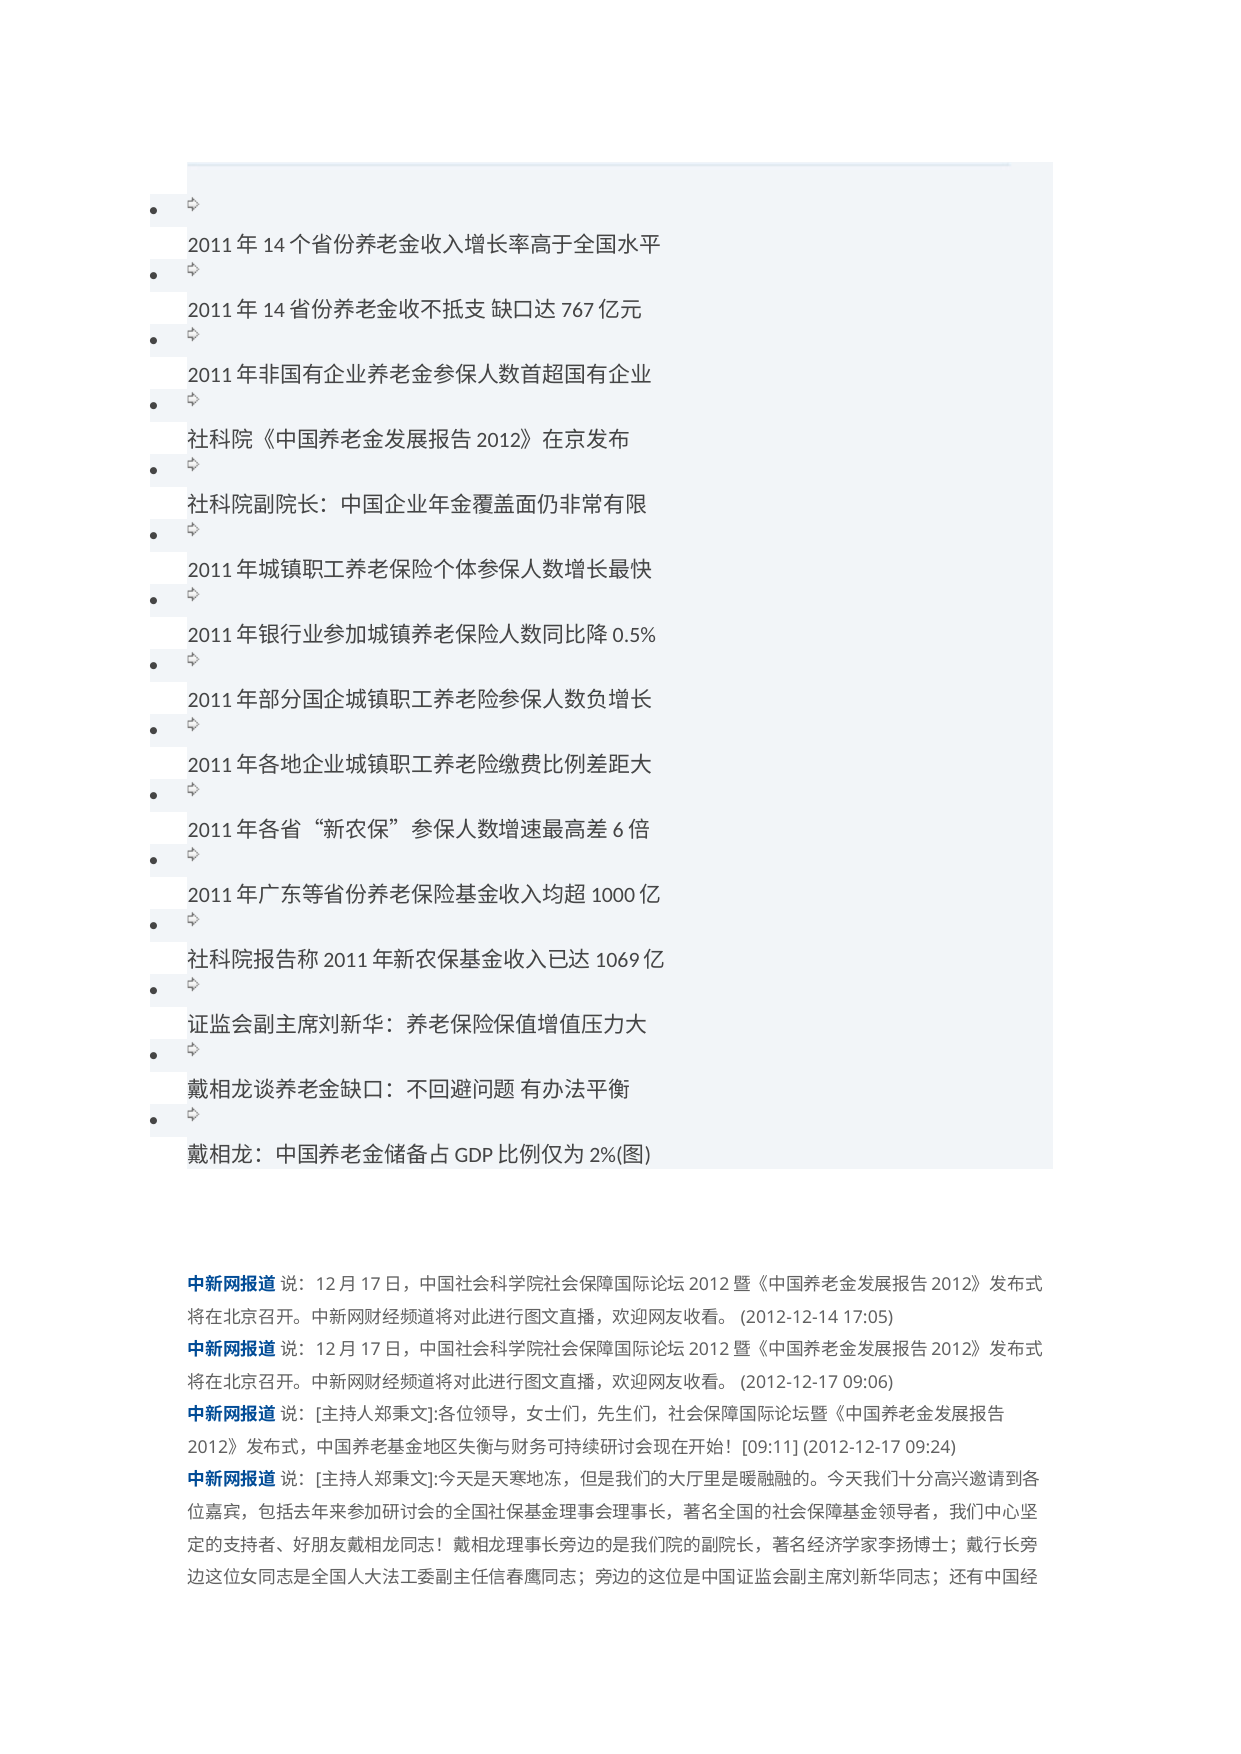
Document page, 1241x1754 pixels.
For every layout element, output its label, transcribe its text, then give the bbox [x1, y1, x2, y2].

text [187, 1462, 1053, 1592]
picture [187, 909, 208, 930]
text 中新网报道 说：12月17日，中国社会科学院社会保障国际论坛2012暨《中国养老金发展报告2012》发布式将在北京召开。中新网财经频道将对此进行图文直播，欢迎网友收看。 (2012-12-17 09:06) [187, 1332, 1053, 1397]
text 社科院报告称2011年新农保基金收入已达1069亿 [187, 942, 1053, 974]
text 2011年各地企业城镇职工养老险缴费比例差距大 [187, 747, 1053, 779]
picture [187, 1104, 208, 1125]
picture [187, 194, 208, 215]
picture [187, 844, 208, 865]
text 社科院《中国养老金发展报告2012》在京发布 [187, 422, 1053, 454]
picture [187, 162, 1012, 170]
picture [187, 779, 208, 800]
picture [187, 584, 208, 605]
picture [187, 714, 208, 735]
text 戴相龙谈养老金缺口：不回避问题 有办法平衡 [187, 1072, 1053, 1104]
picture [187, 259, 208, 280]
picture [187, 324, 208, 345]
text 社科院副院长：中国企业年金覆盖面仍非常有限 [187, 487, 1053, 519]
picture [187, 519, 208, 540]
picture [187, 1039, 208, 1060]
picture [187, 389, 208, 410]
text 2011年广东等省份养老保险基金收入均超1000亿 [187, 877, 1053, 909]
text 2011年银行业参加城镇养老保险人数同比降0.5% [187, 617, 1053, 649]
text 中新网报道 说：[主持人郑秉文]:各位领导，女士们，先生们，社会保障国际论坛暨《中国养老金发展报告2012》发布式，中国养老基金地区失衡与财务可持续研讨会现在开始！[09:11] (2012-12-17 09:24) [187, 1397, 1053, 1462]
text 证监会副主席刘新华：养老保险保值增值压力大 [187, 1007, 1053, 1039]
picture [187, 454, 208, 475]
text 2011年城镇职工养老保险个体参保人数增长最快 [187, 552, 1053, 584]
text 2011年非国有企业养老金参保人数首超国有企业 [187, 357, 1053, 389]
picture [187, 974, 208, 995]
text 2011年14个省份养老金收入增长率高于全国水平 [187, 227, 1053, 259]
text 2011年14省份养老金收不抵支 缺口达767亿元 [187, 292, 1053, 324]
text 中新网报道 说：12月17日，中国社会科学院社会保障国际论坛2012暨《中国养老金发展报告2012》发布式将在北京召开。中新网财经频道将对此进行图文直播，欢迎网友收看。 (2012-12-14 17:05) [187, 1267, 1053, 1332]
text 2011年部分国企城镇职工养老险参保人数负增长 [187, 682, 1053, 714]
picture [187, 649, 208, 670]
text 2011年各省“新农保”参保人数增速最高差6倍 [187, 812, 1053, 844]
text 戴相龙：中国养老金储备占GDP比例仅为2%(图) [187, 1137, 1053, 1169]
